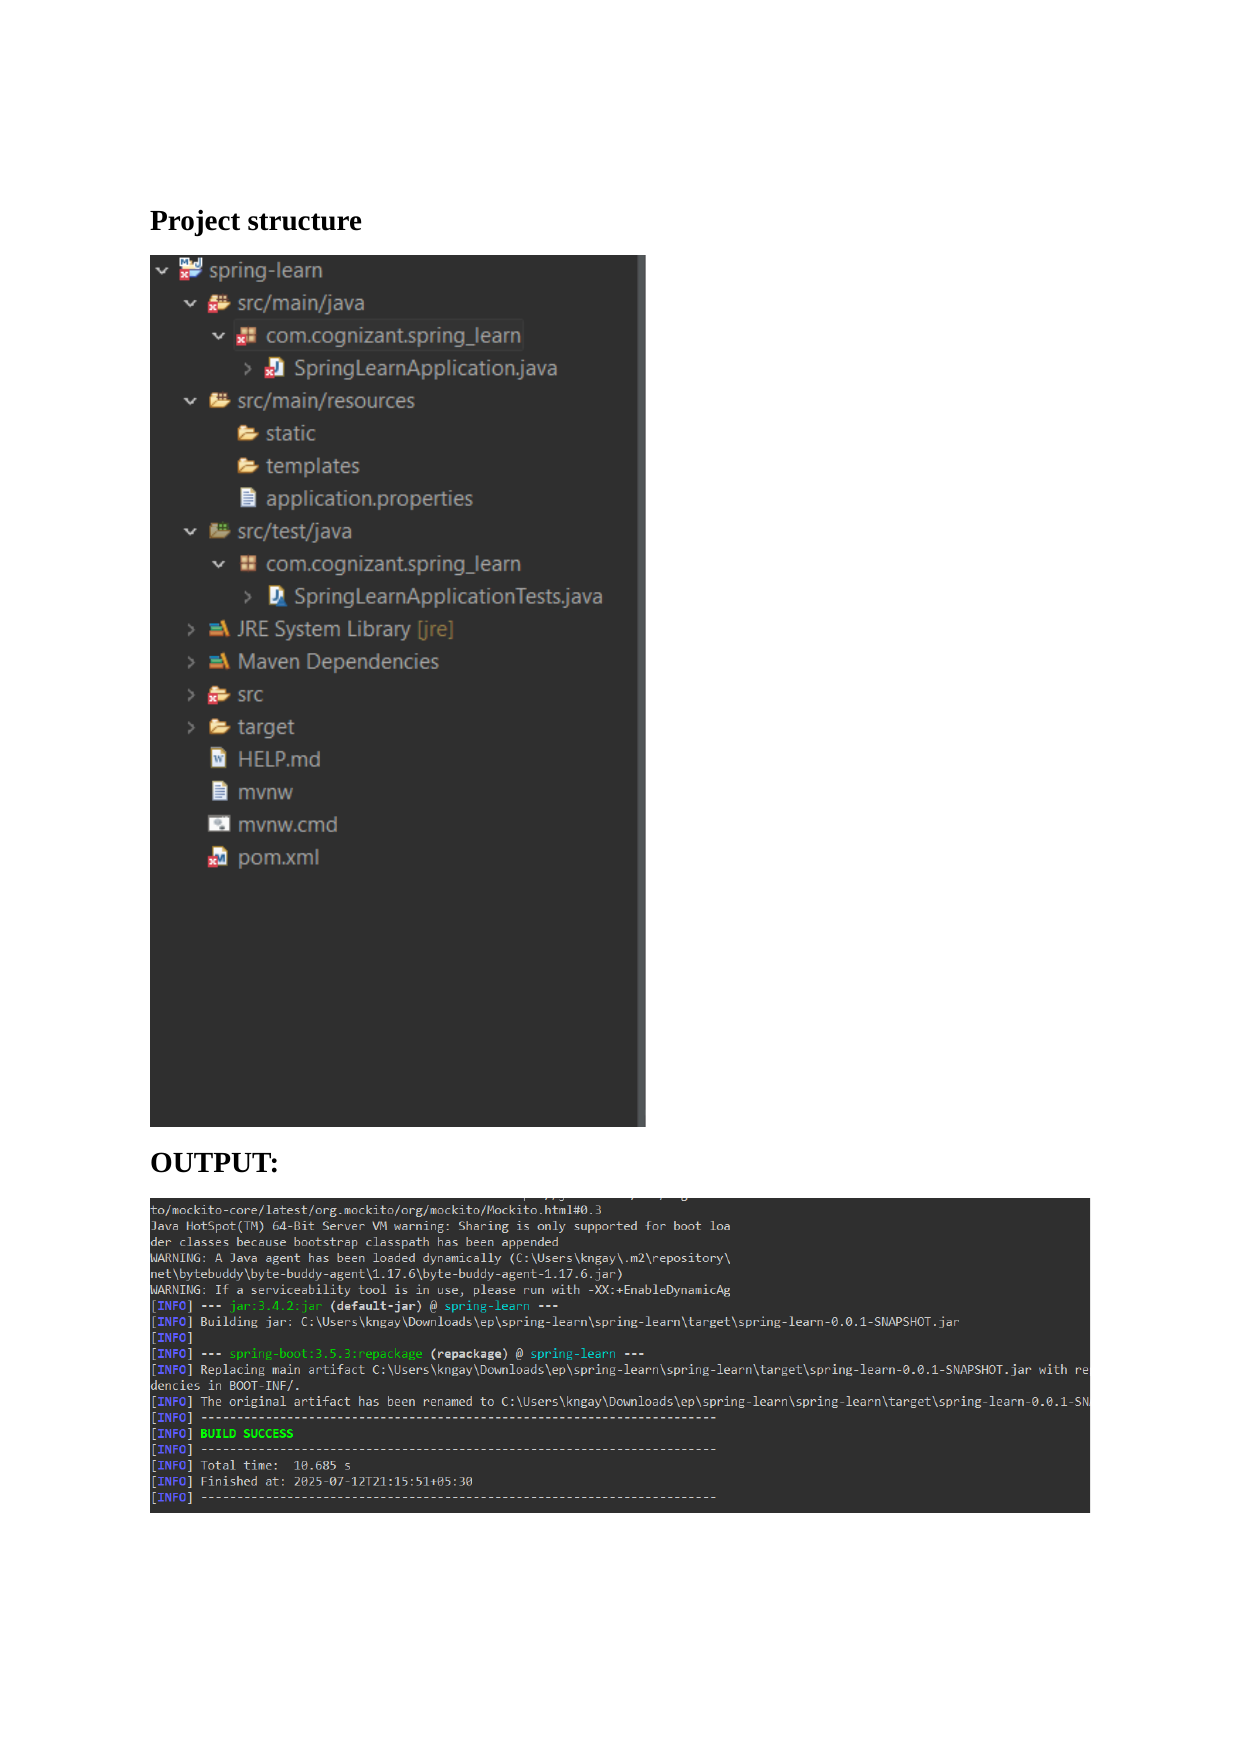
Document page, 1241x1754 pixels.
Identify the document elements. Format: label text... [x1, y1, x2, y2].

picture [150, 1198, 1091, 1513]
text OUTPUT: [150, 1146, 1090, 1179]
text Project structure [150, 203, 1090, 236]
picture [150, 255, 646, 1127]
